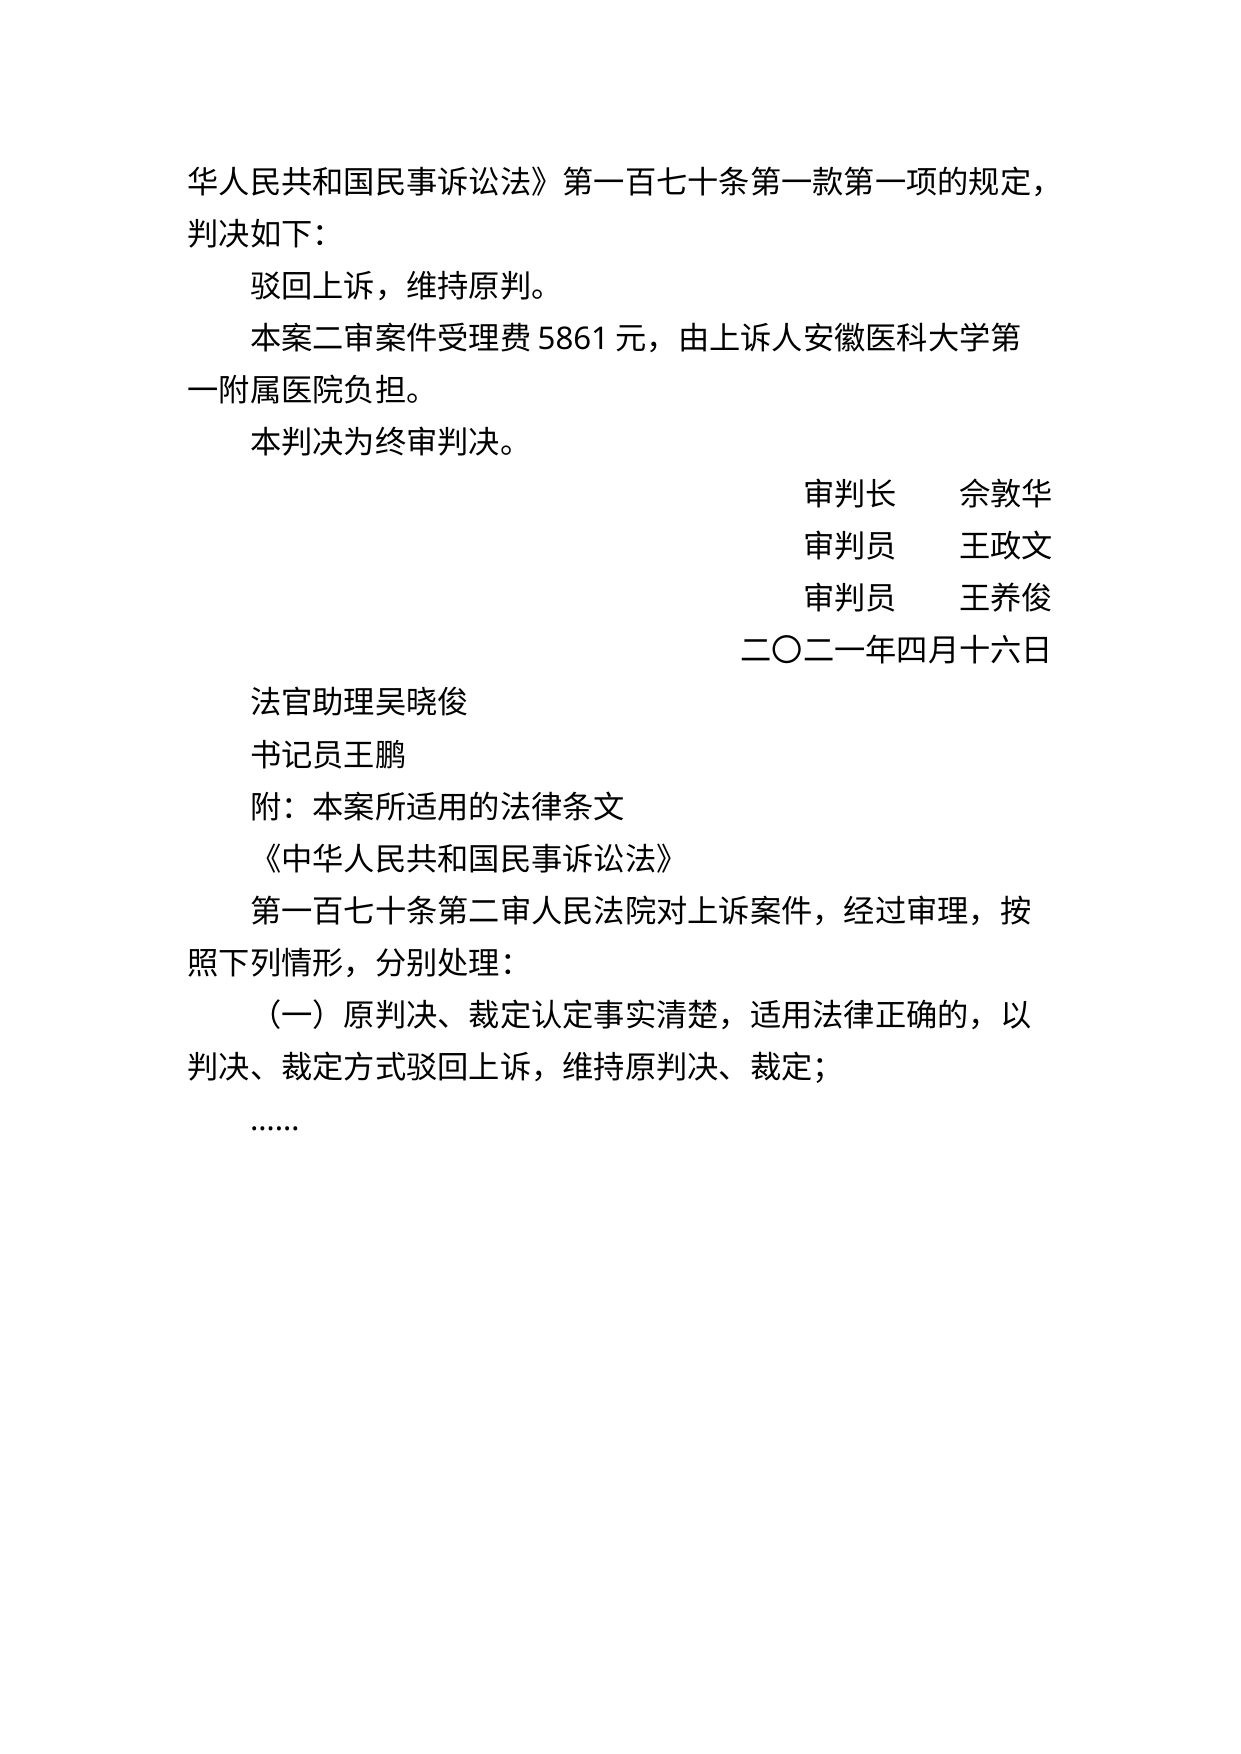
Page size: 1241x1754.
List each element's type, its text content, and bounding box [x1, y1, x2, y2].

text …… [187, 1087, 1053, 1139]
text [187, 150, 1053, 254]
text 驳回上诉，维持原判。 [187, 254, 1053, 306]
text （一）原判决、裁定认定事实清楚，适用法律正确的，以判决、裁定方式驳回上诉，维持原判决、裁定； [187, 983, 1053, 1087]
text 《中华人民共和国民事诉讼法》 [187, 827, 1053, 879]
text 本判决为终审判决。 [187, 410, 1053, 462]
text 二〇二一年四月十六日 [187, 619, 1053, 671]
text 法官助理吴晓俊 [187, 671, 1053, 723]
text 审判员 王养俊 [187, 567, 1053, 619]
text 书记员王鹏 [187, 723, 1053, 775]
text 审判长 佘敦华 [187, 462, 1053, 514]
text 本案二审案件受理费5861元，由上诉人安徽医科大学第一附属医院负担。 [187, 306, 1053, 410]
text 审判员 王政文 [187, 514, 1053, 567]
text 附：本案所适用的法律条文 [187, 775, 1053, 827]
text 第一百七十条第二审人民法院对上诉案件，经过审理，按照下列情形，分别处理： [187, 879, 1053, 983]
